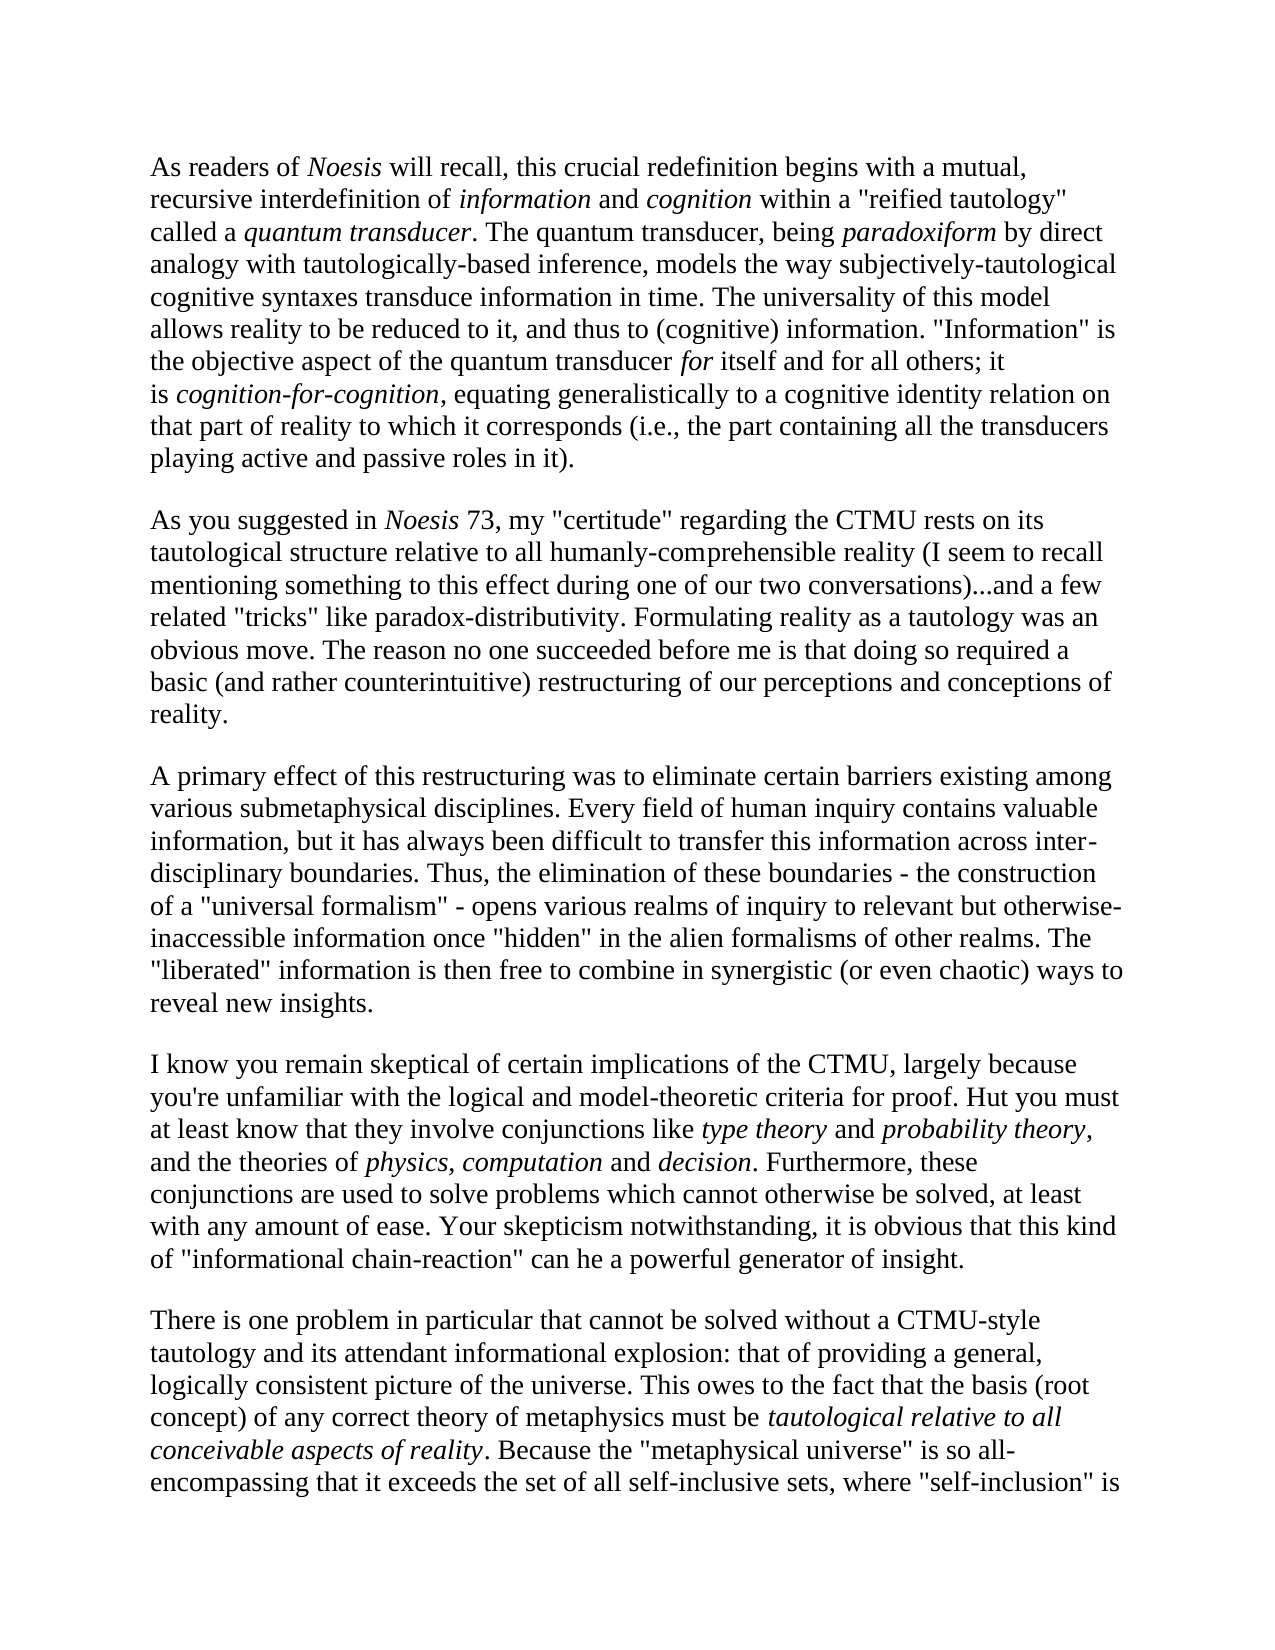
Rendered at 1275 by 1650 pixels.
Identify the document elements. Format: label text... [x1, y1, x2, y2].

text As readers of Noesis will recall, this crucial redefinition begins with a mutual, recursive interdefinition of information and cognition within a "reified tautology" called a quantum transducer. The quantum transducer, being paradoxiform by direct analogy with tautologically-based inference, models the way subjectively-tautological cognitive syntaxes transduce information in time. The universality of this model allows reality to be reduced to it, and thus to (cognitive) information. "Information" is the objective aspect of the quantum transducer for itself and for all others; it is cognition-for-cognition, equating generalistically to a cognitive identity relation on that part of reality to which it corresponds (i.e., the part containing all the transducers playing active and passive roles in it). [150, 150, 1125, 474]
text As you suggested in Noesis 73, my "certitude" regarding the CTMU rests on its tautological structure relative to all humanly-comprehensible reality (I seem to recall mentioning something to this effect during one of our two conversations)...and a few related "tricks" like paradox-distributivity. Formulating reality as a tautology was an obvious move. The reason no one succeeded before me is that doing so required a basic (and rather counterintuitive) restructuring of our perceptions and conceptions of reality. [150, 503, 1125, 730]
text A primary effect of this restructuring was to eliminate certain barriers existing among various submetaphysical disciplines. Every field of human inquiry contains valuable information, but it has always been difficult to transfer this information across interdisciplinary boundaries. Thus, the elimination of these boundaries - the construction of a "universal formalism" - opens various realms of inquiry to relevant but otherwise-inaccessible information once "hidden" in the alien formalisms of other realms. The "liberated" information is then free to combine in synergistic (or even chaotic) ways to reveal new insights. [150, 759, 1125, 1018]
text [150, 1303, 1125, 1498]
text I know you remain skeptical of certain implications of the CTMU, largely because you're unfamiliar with the logical and model-theoretic criteria for proof. Hut you must at least know that they involve conjunctions like type theory and probability theory, and the theories of physics, computation and decision. Furthermore, these conjunctions are used to solve problems which cannot otherwise be solved, at least with any amount of ease. Your skepticism notwithstanding, it is obvious that this kind of "informational chain-reaction" can he a powerful generator of insight. [150, 1047, 1125, 1274]
